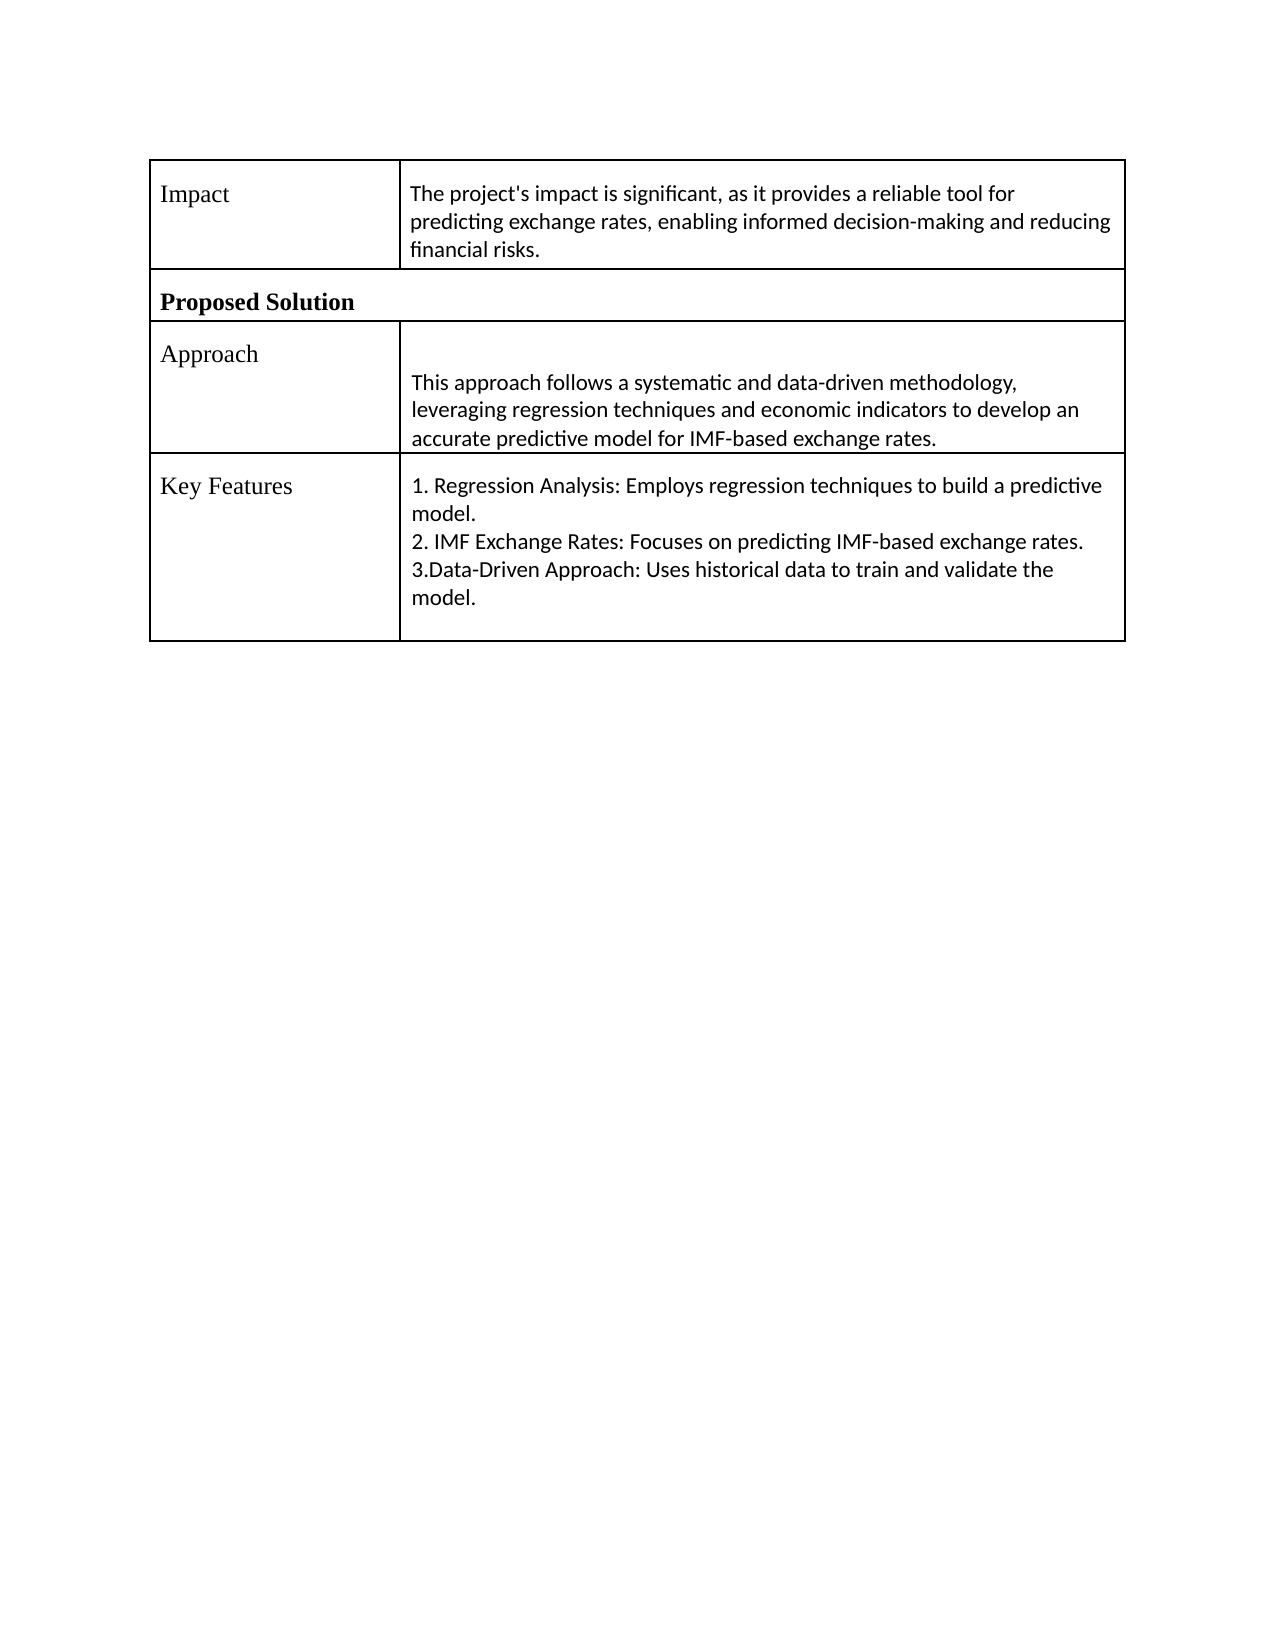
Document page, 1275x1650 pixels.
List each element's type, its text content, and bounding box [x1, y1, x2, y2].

table_cell This approach follows a systematic and data-driven methodology, leveraging regression techniques and economic indicators to develop an accurate predictive model for IMF-based exchange rates. [401, 322, 1124, 452]
table_cell Impact [151, 161, 399, 268]
table_cell The project's impact is significant, as it provides a reliable tool for predicting exchange rates, enabling informed decision-making and reducing financial risks. [401, 161, 1124, 268]
table_cell 1. Regression Analysis: Employs regression techniques to build a predictive model. 2. IMF Exchange Rates: Focuses on predicting IMF-based exchange rates. 3.Data-Driven Approach: Uses historical data to train and validate the model. [401, 454, 1124, 639]
table_cell Approach [151, 322, 399, 452]
table_cell Key Features [151, 454, 399, 639]
table_cell [400, 270, 1124, 320]
table_cell Proposed Solution [151, 270, 400, 320]
